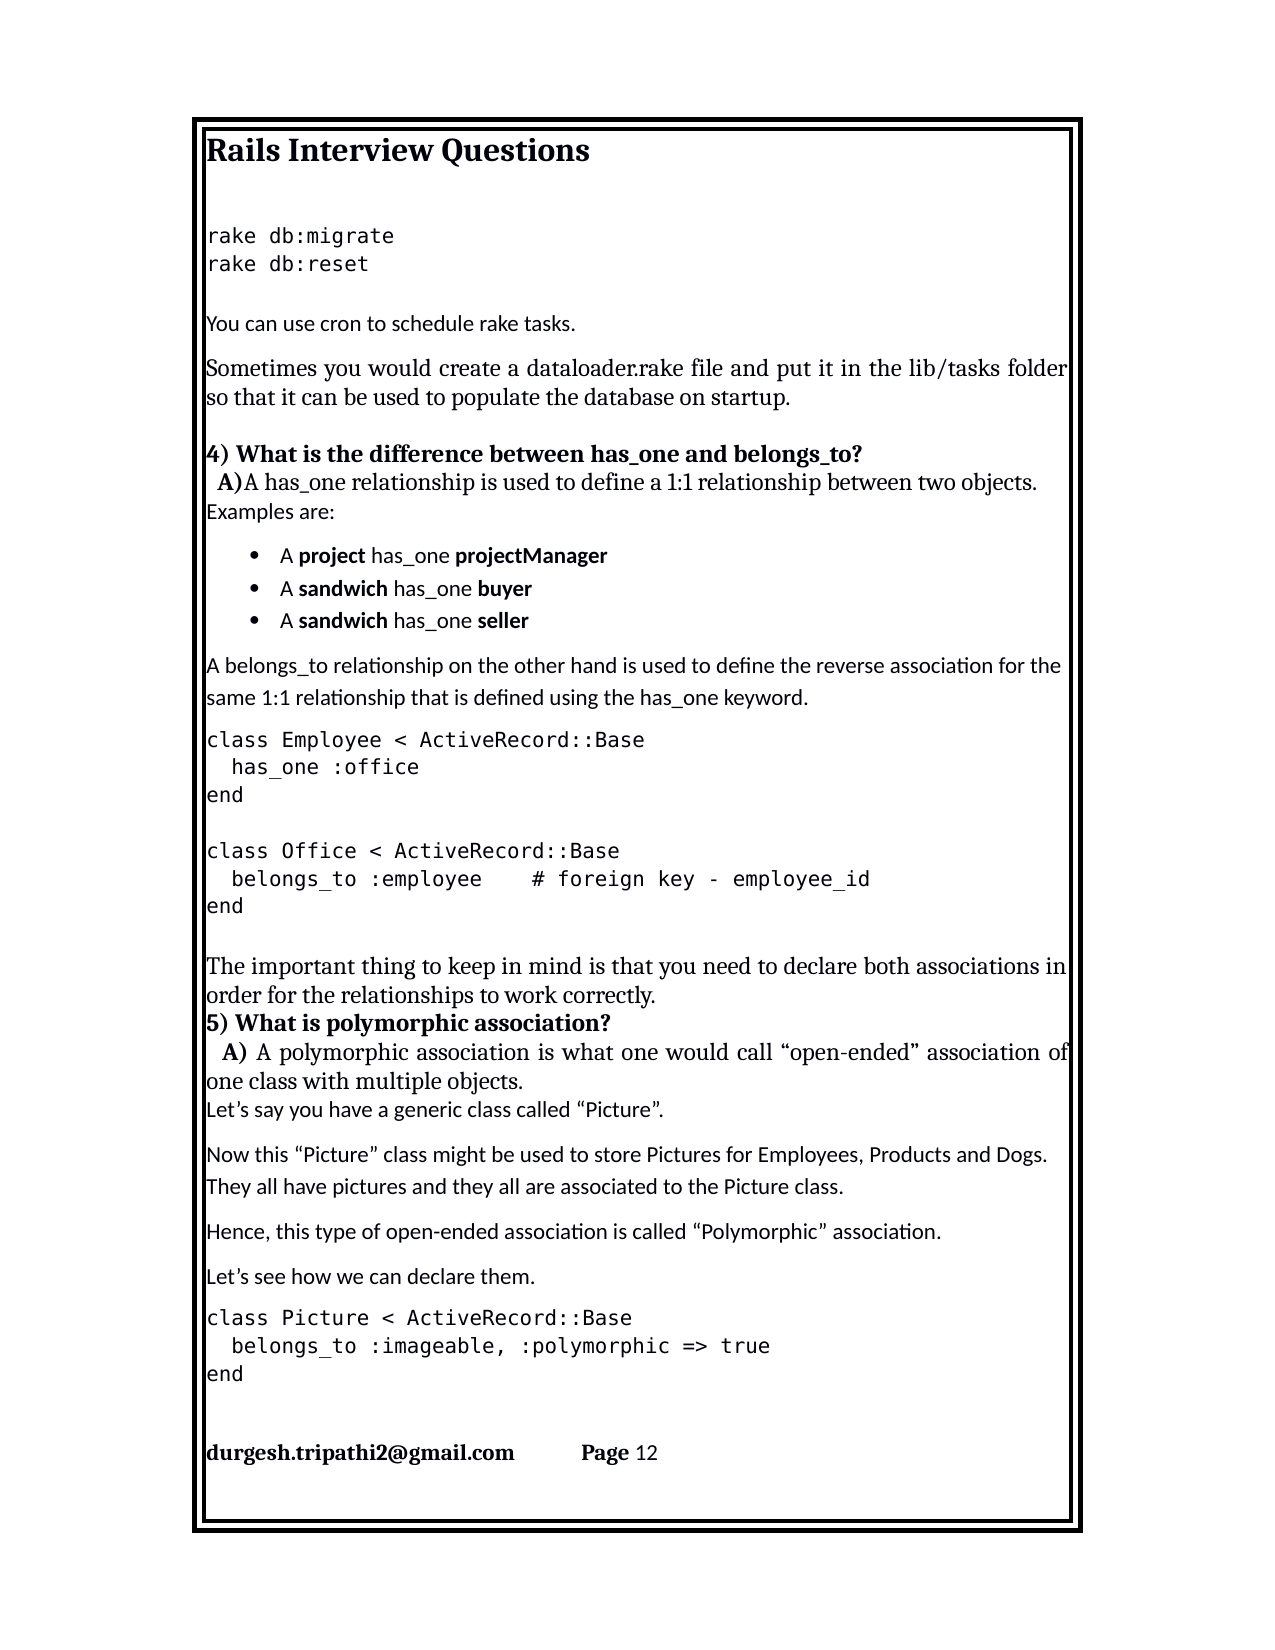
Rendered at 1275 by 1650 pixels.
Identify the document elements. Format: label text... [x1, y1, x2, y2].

text has_one :office [206, 755, 1069, 780]
text belongs_to :imageable, :polymorphic => true [206, 1334, 1069, 1358]
text Sometimes you would create a dataloader.rake file and put it in the lib/tasks folder so that it can be used to populate the database on startup. [206, 354, 1069, 411]
text end [206, 894, 1069, 919]
text class Office < ActiveRecord::Base [206, 839, 1069, 863]
text 5) What is polymorphic association? [206, 1009, 1069, 1038]
list A sandwich has_one seller [250, 606, 1069, 634]
text You can use cron to schedule rake tasks. [206, 309, 1069, 337]
list A sandwich has_one buyer [250, 574, 1069, 602]
text The important thing to keep in mind is that you need to declare both associations in order for the relationships to work correctly. [206, 952, 1069, 1009]
text Hence, this type of open-ended association is called “Polymorphic” association. [206, 1217, 1069, 1245]
text Let’s say you have a generic class called “Picture”. [206, 1096, 1069, 1123]
list A project has_one projectManager [250, 542, 1069, 570]
text belongs_to :employee # foreign key - employee_id [206, 867, 1069, 891]
text rake db:migrate [206, 224, 1069, 248]
text A belongs_to relationship on the other hand is used to define the reverse association for the same 1:1 relationship that is defined using the has_one keyword. [206, 651, 1069, 711]
text A)A has_one relationship is used to define a 1:1 relationship between two objects. [206, 468, 1069, 497]
text class Employee < ActiveRecord::Base [206, 728, 1069, 752]
text Now this “Picture” class might be used to store Pictures for Employees, Products and Dogs. They all have pictures and they all are associated to the Picture class. [206, 1140, 1069, 1200]
text end [206, 1362, 1069, 1386]
text A) A polymorphic association is what one would call “open-ended” association of one class with multiple objects. [206, 1038, 1069, 1096]
text 4) What is the difference between has_one and belongs_to? [206, 439, 1069, 468]
text rake db:reset [206, 252, 1069, 276]
text class Picture < ActiveRecord::Base [206, 1306, 1069, 1331]
text Examples are: [206, 497, 1069, 525]
text Let’s see how we can declare them. [206, 1262, 1069, 1290]
text end [206, 783, 1069, 807]
